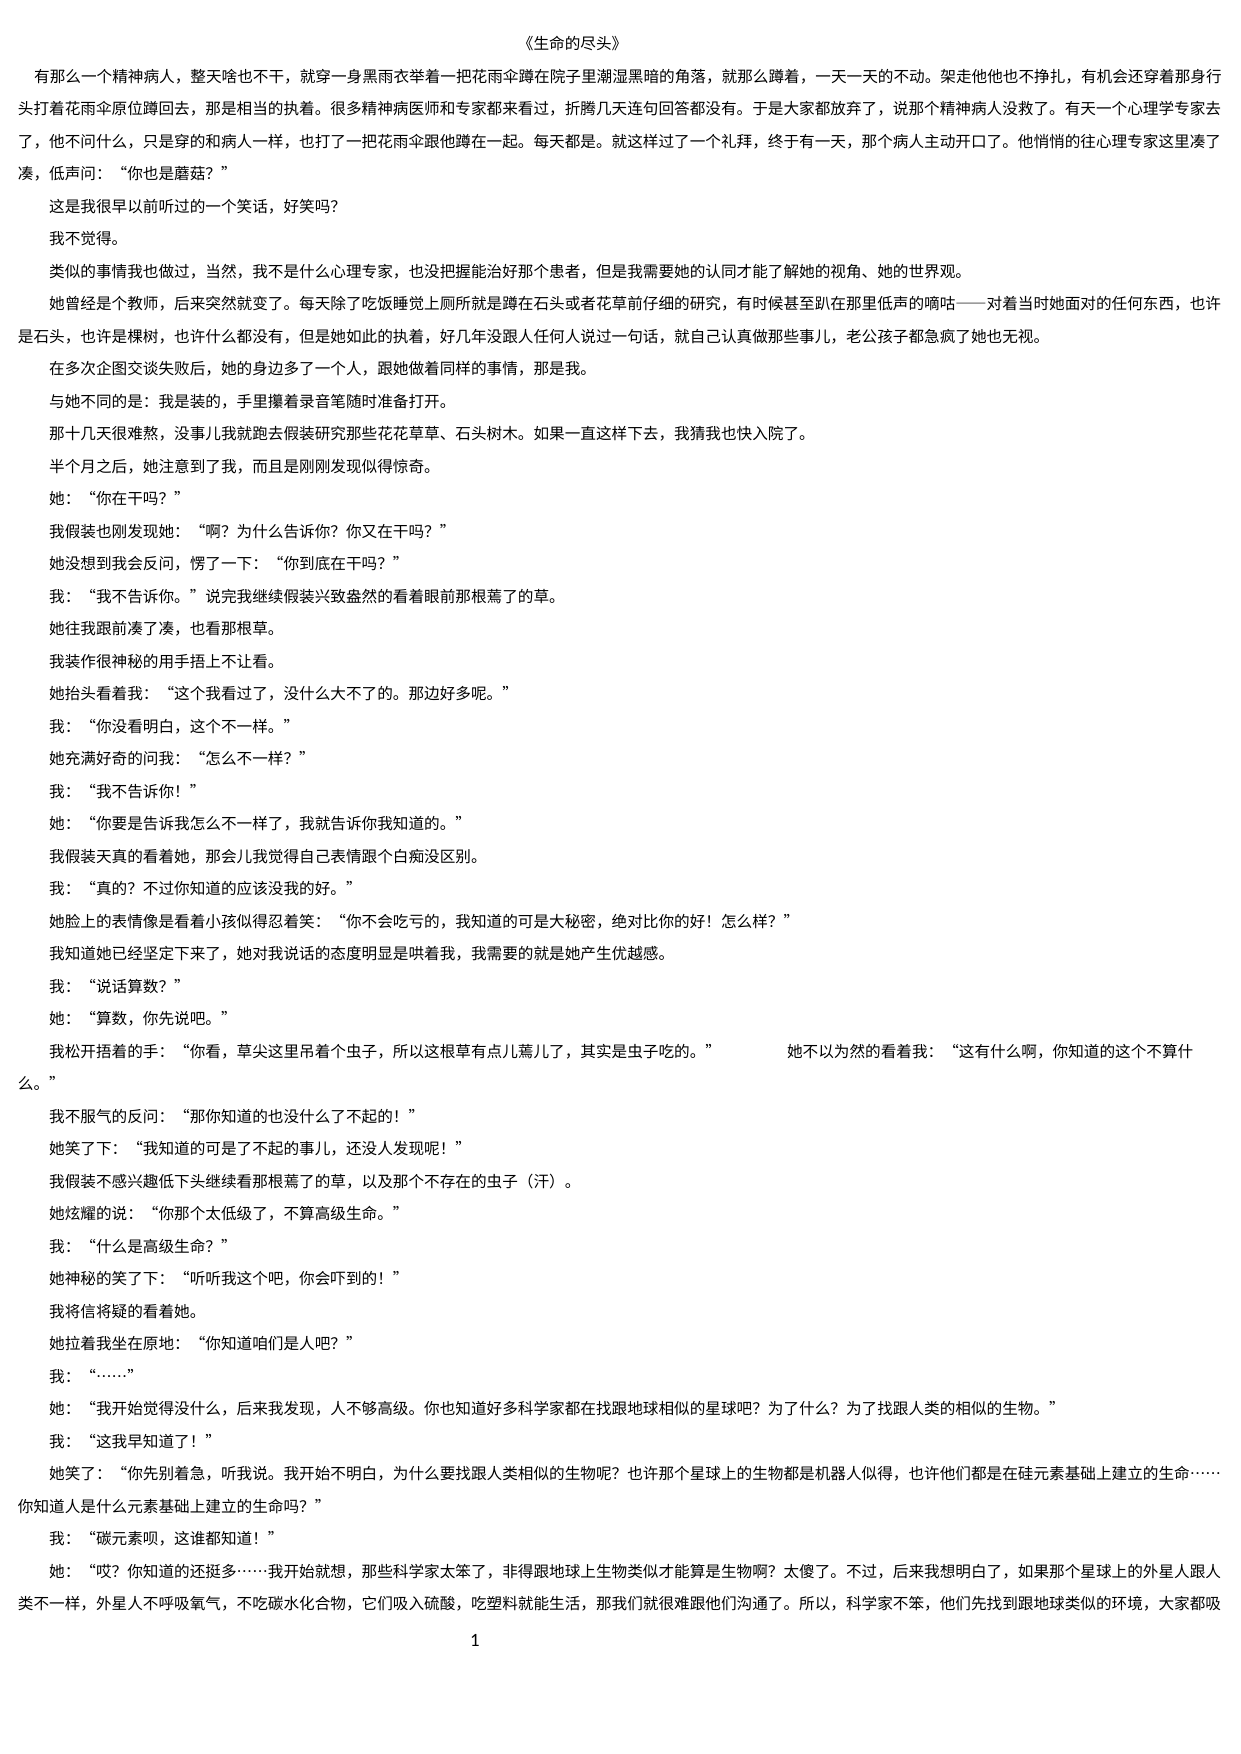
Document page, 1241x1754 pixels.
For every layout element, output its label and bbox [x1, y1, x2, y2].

text [18, 26, 1222, 1619]
